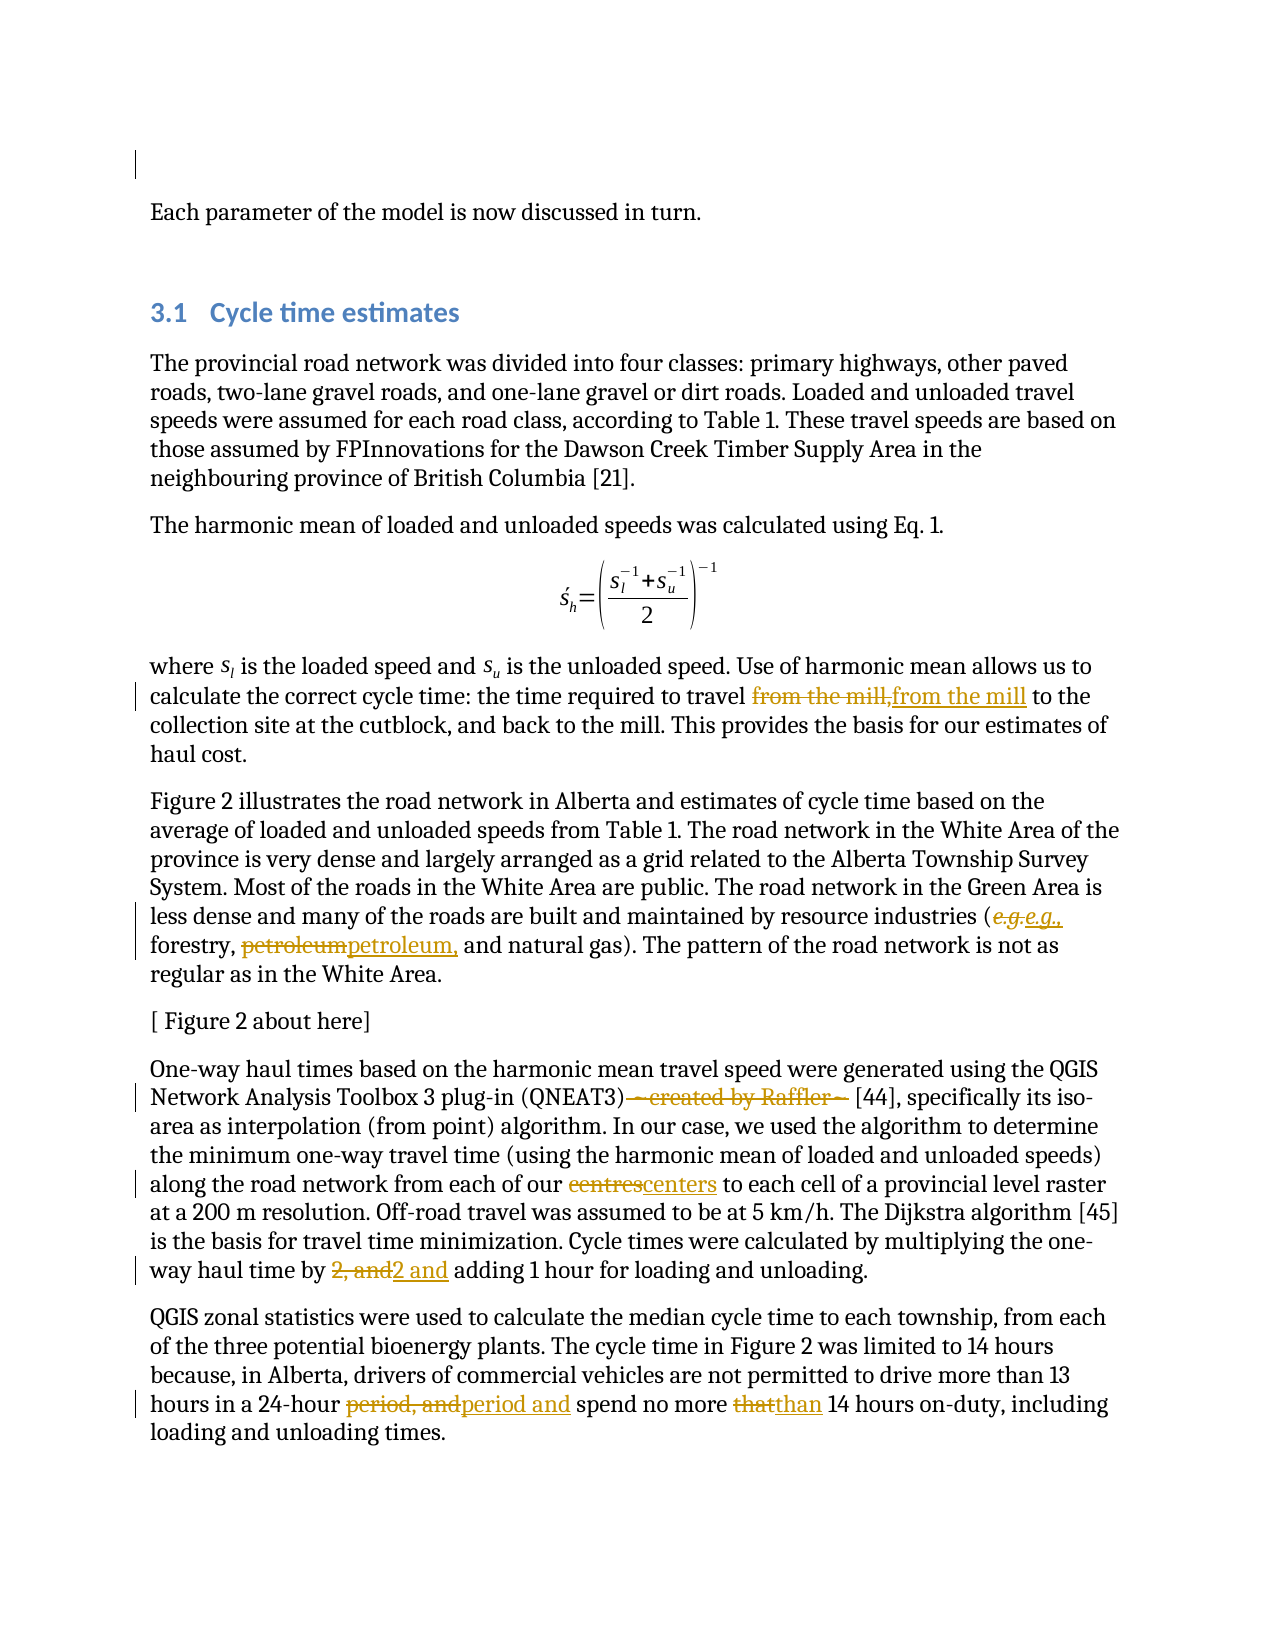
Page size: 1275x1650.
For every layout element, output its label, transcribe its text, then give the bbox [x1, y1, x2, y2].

text The provincial road network was divided into four classes: primary highways, other paved roads, two-lane gravel roads, and one-lane gravel or dirt roads. Loaded and unloaded travel speeds were assumed for each road class, according to Table 1. These travel speeds are based on those assumed by FPInnovations for the Dawson Creek Timber Supply Area in the neighbouring province of British Columbia [21]. [150, 349, 1125, 493]
text QGIS zonal statistics were used to calculate the median cycle time to each township, from each of the three potential bioenergy plants. The cycle time in Figure 2 was limited to 14 hours because, in Alberta, drivers of commercial vehicles are not permitted to drive more than 13 hours in a 24-hour spend no more 14 hours on-duty, including loading and unloading times. [150, 1303, 1125, 1447]
text Figure 2 illustrates the road network in Alberta and estimates of cycle time based on the average of loaded and unloaded speeds from Table 1. The road network in the White Area of the province is very dense and largely arranged as a grid related to the Alberta Township Survey System. Most of the roads in the White Area are public. The road network in the Green Area is less dense and many of the roads are built and maintained by resource industries ( forestry, and natural gas). The pattern of the road network is not as regular as in the White Area. [150, 787, 1125, 988]
text [ Figure 2 about here] [150, 1007, 1125, 1036]
text Each parameter of the model is now discussed in turn. [150, 197, 1125, 226]
subtitle Cycle time estimates [150, 294, 1125, 330]
text One-way haul times based on the harmonic mean travel speed were generated using the QGIS Network Analysis Toolbox 3 plug-in (QNEAT3) [44], specifically its iso-area as interpolation (from point) algorithm. In our case, we used the algorithm to determine the minimum one-way travel time (using the harmonic mean of loaded and unloaded speeds) along the road network from each of our to each cell of a provincial level raster at a 200 m resolution. Off-road travel was assumed to be at 5 km/h. The Dijkstra algorithm [45] is the basis for travel time minimization. Cycle times were calculated by multiplying the one-way haul time by adding 1 hour for loading and unloading. [150, 1054, 1125, 1284]
text where is the loaded speed and is the unloaded speed. Use of harmonic mean allows us to calculate the correct cycle time: the time required to travel to the collection site at the cutblock, and back to the mill. This provides the basis for our estimates of haul cost. [150, 651, 1125, 768]
text The harmonic mean of loaded and unloaded speeds was calculated using Eq. 1. [150, 511, 1125, 540]
